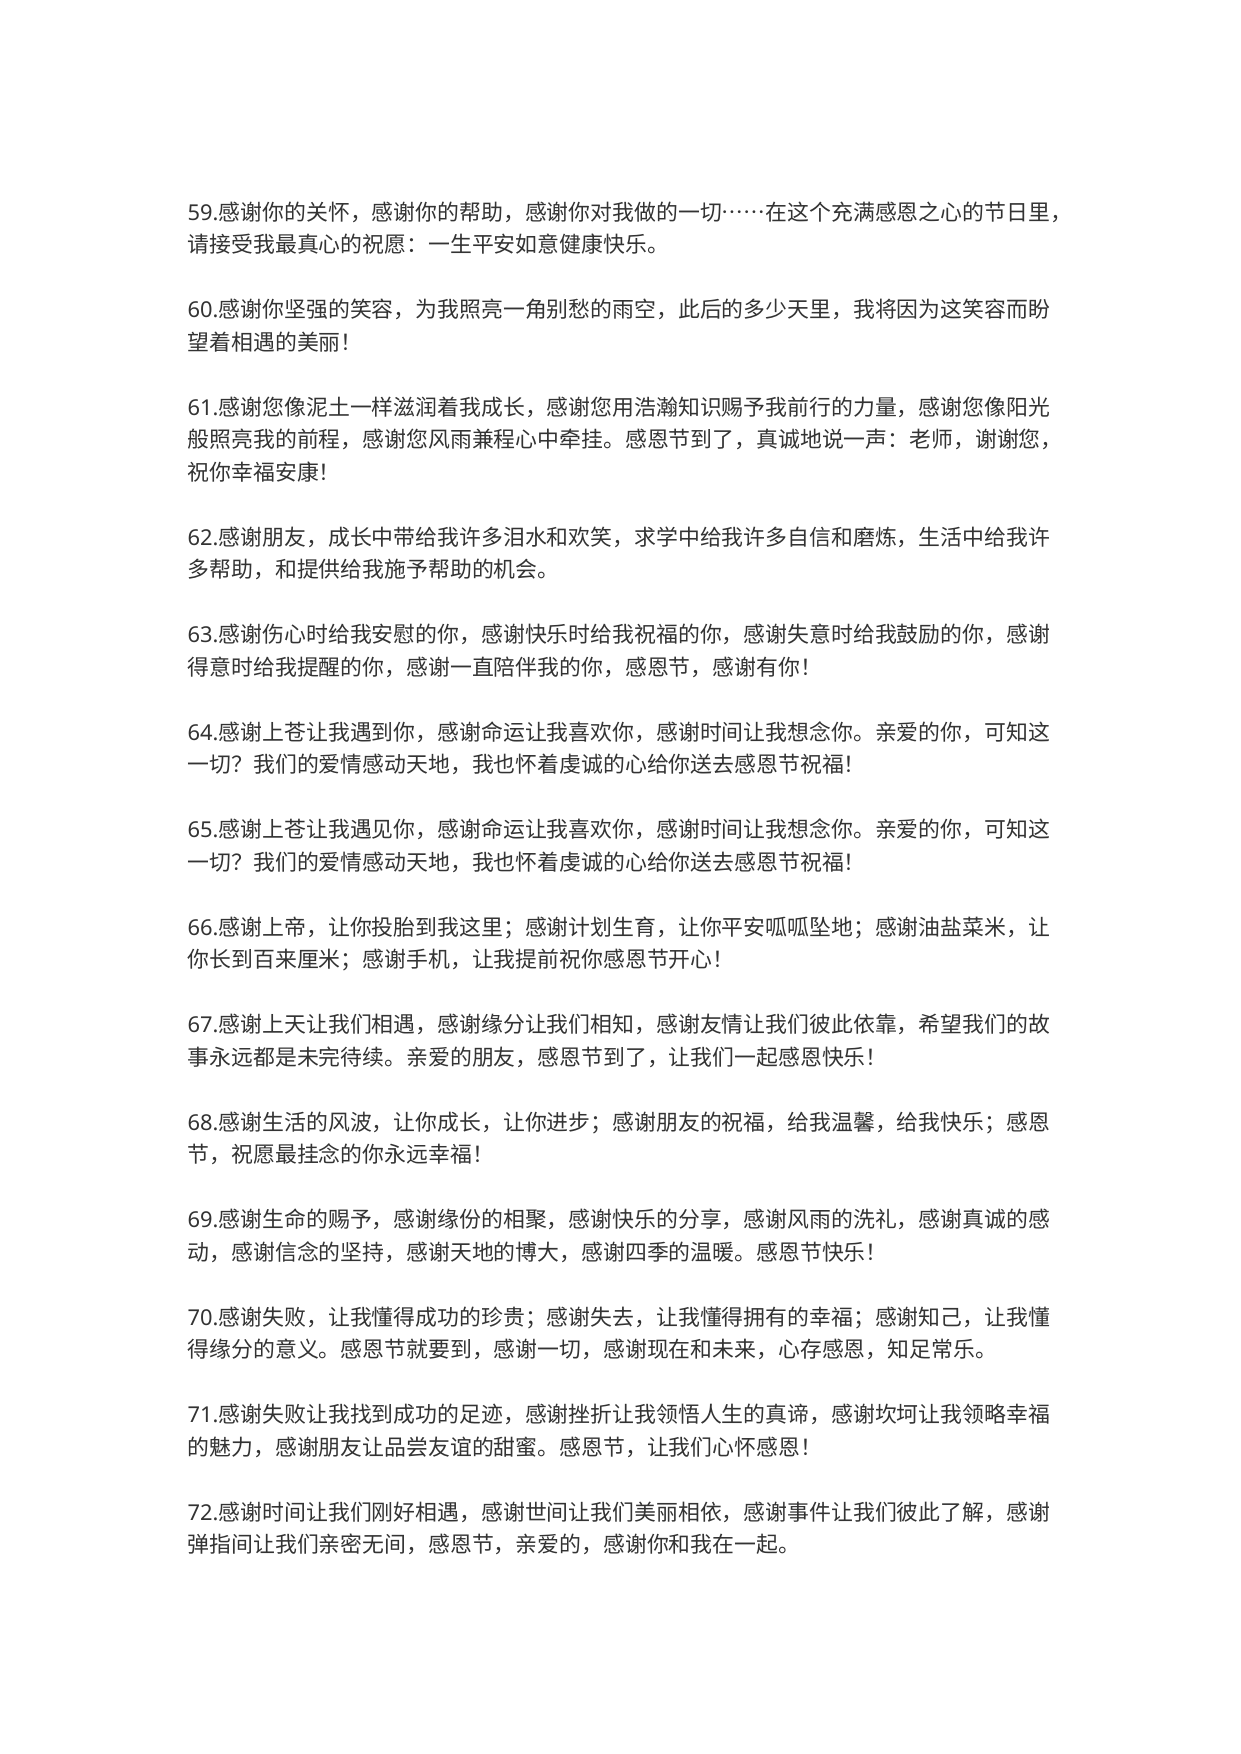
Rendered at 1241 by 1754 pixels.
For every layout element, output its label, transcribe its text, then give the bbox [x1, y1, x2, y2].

text 59.感谢你的关怀，感谢你的帮助，感谢你对我做的一切……在这个充满感恩之心的节日里，请接受我最真心的祝愿：一生平安如意健康快乐。 [187, 194, 1053, 259]
text 60.感谢你坚强的笑容，为我照亮一角别愁的雨空，此后的多少天里，我将因为这笑容而盼望着相遇的美丽！ [187, 292, 1053, 357]
text 66.感谢上帝，让你投胎到我这里；感谢计划生育，让你平安呱呱坠地；感谢油盐菜米，让你长到百来厘米；感谢手机，让我提前祝你感恩节开心！ [187, 909, 1053, 974]
text 63.感谢伤心时给我安慰的你，感谢快乐时给我祝福的你，感谢失意时给我鼓励的你，感谢得意时给我提醒的你，感谢一直陪伴我的你，感恩节，感谢有你！ [187, 617, 1053, 682]
text 70.感谢失败，让我懂得成功的珍贵；感谢失去，让我懂得拥有的幸福；感谢知己，让我懂得缘分的意义。感恩节就要到，感谢一切，感谢现在和未来，心存感恩，知足常乐。 [187, 1299, 1053, 1364]
text 71.感谢失败让我找到成功的足迹，感谢挫折让我领悟人生的真谛，感谢坎坷让我领略幸福的魅力，感谢朋友让品尝友谊的甜蜜。感恩节，让我们心怀感恩！ [187, 1397, 1053, 1462]
text 65.感谢上苍让我遇见你，感谢命运让我喜欢你，感谢时间让我想念你。亲爱的你，可知这一切？我们的爱情感动天地，我也怀着虔诚的心给你送去感恩节祝福！ [187, 812, 1053, 877]
text 61.感谢您像泥土一样滋润着我成长，感谢您用浩瀚知识赐予我前行的力量，感谢您像阳光般照亮我的前程，感谢您风雨兼程心中牵挂。感恩节到了，真诚地说一声：老师，谢谢您，祝你幸福安康！ [187, 389, 1053, 487]
text 69.感谢生命的赐予，感谢缘份的相聚，感谢快乐的分享，感谢风雨的洗礼，感谢真诚的感动，感谢信念的坚持，感谢天地的博大，感谢四季的温暖。感恩节快乐！ [187, 1202, 1053, 1267]
text 68.感谢生活的风波，让你成长，让你进步；感谢朋友的祝福，给我温馨，给我快乐；感恩节，祝愿最挂念的你永远幸福！ [187, 1104, 1053, 1169]
text 62.感谢朋友，成长中带给我许多泪水和欢笑，求学中给我许多自信和磨炼，生活中给我许多帮助，和提供给我施予帮助的机会。 [187, 519, 1053, 584]
text 72.感谢时间让我们刚好相遇，感谢世间让我们美丽相依，感谢事件让我们彼此了解，感谢弹指间让我们亲密无间，感恩节，亲爱的，感谢你和我在一起。 [187, 1494, 1053, 1559]
text 67.感谢上天让我们相遇，感谢缘分让我们相知，感谢友情让我们彼此依靠，希望我们的故事永远都是未完待续。亲爱的朋友，感恩节到了，让我们一起感恩快乐！ [187, 1007, 1053, 1072]
text 64.感谢上苍让我遇到你，感谢命运让我喜欢你，感谢时间让我想念你。亲爱的你，可知这一切？我们的爱情感动天地，我也怀着虔诚的心给你送去感恩节祝福！ [187, 714, 1053, 779]
